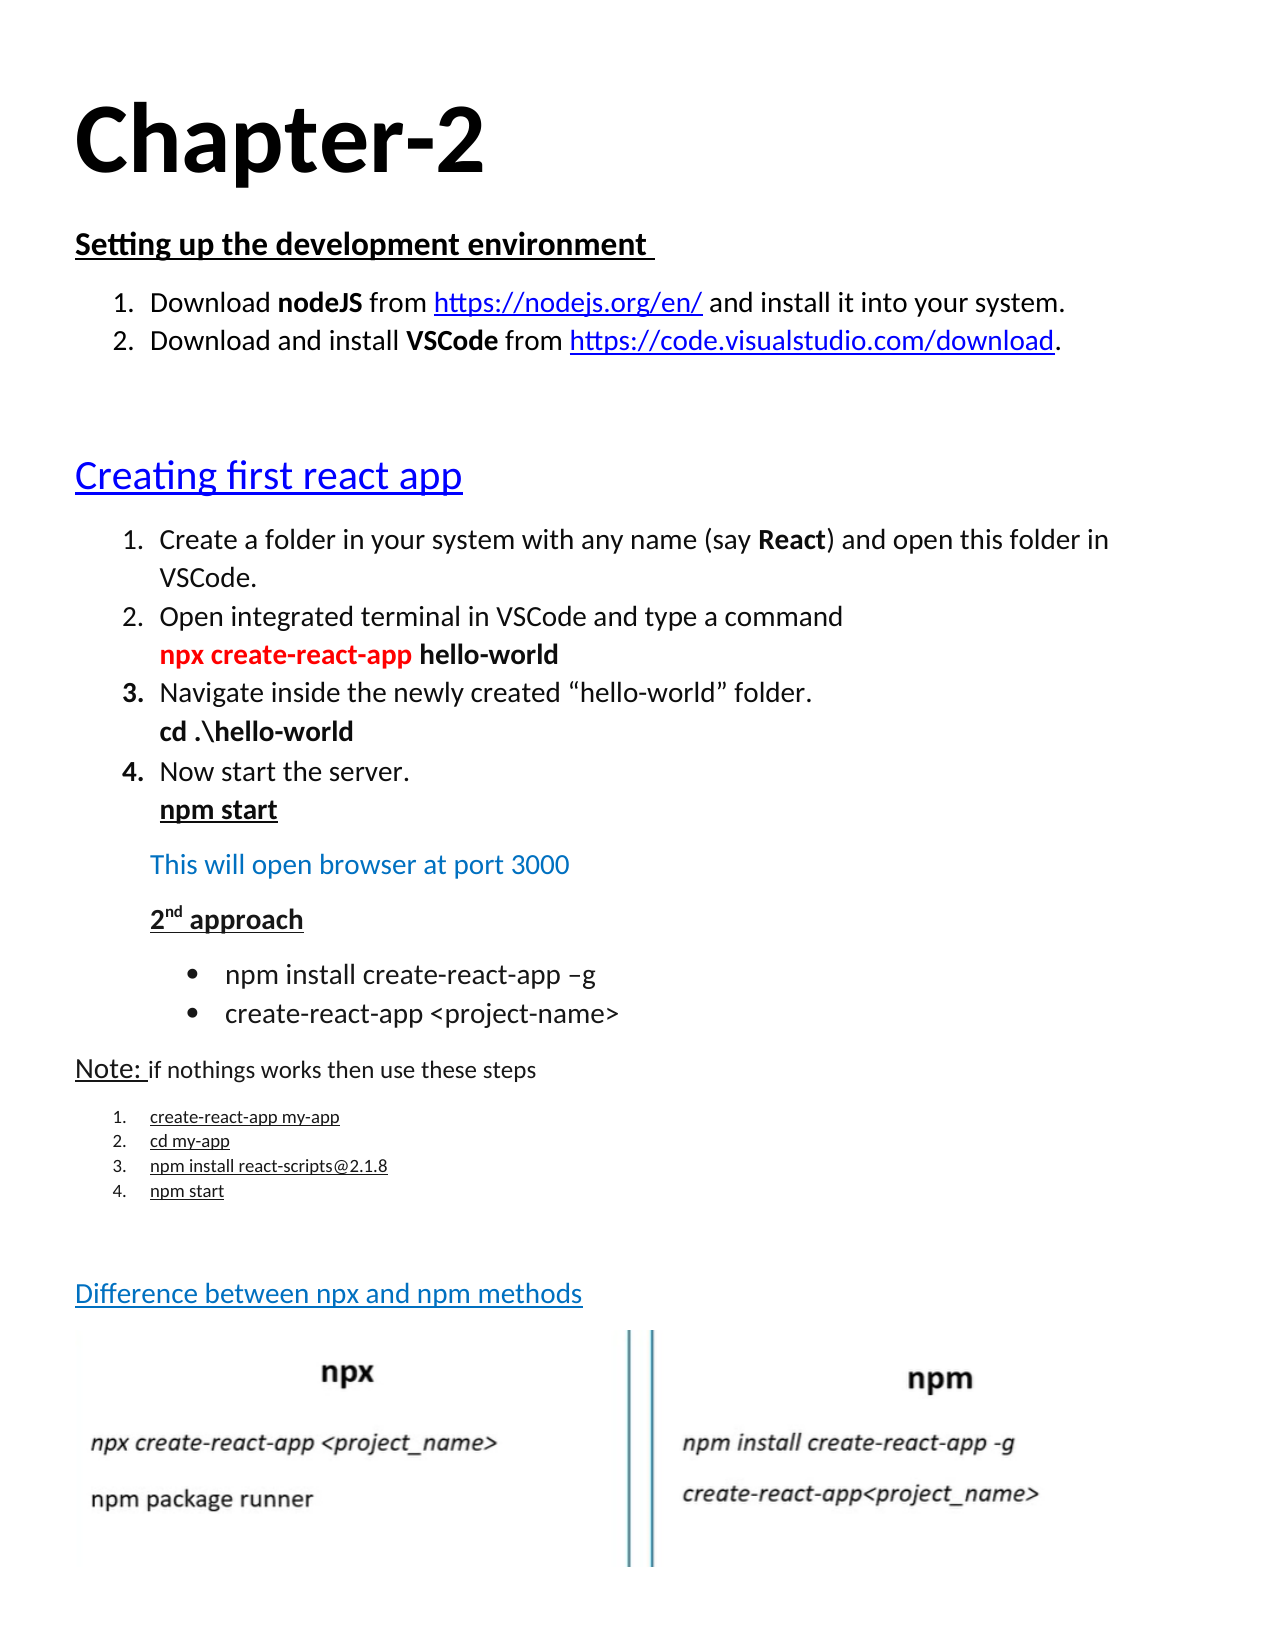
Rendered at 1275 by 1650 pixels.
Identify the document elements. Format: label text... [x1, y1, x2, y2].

list Open integrated terminal in VSCode and type a command [122, 598, 1200, 633]
list Now start the server. [122, 753, 1200, 788]
list npm start [112, 1179, 1200, 1202]
list cd my-app [112, 1130, 1200, 1153]
list create-react-app <project-name> [187, 995, 1200, 1030]
list npx create-react-app hello-world [159, 636, 1200, 672]
text Creating first react app [75, 449, 1200, 500]
list Download nodeJS from https://nodejs.org/en/ and install it into your system. [112, 284, 1200, 320]
list npm install react-scripts@2.1.8 [112, 1154, 1200, 1177]
text Difference between npx and npm methods [75, 1276, 1200, 1311]
text This will open browser at port 3000 [75, 846, 1200, 882]
text Chapter-2 [75, 75, 1200, 197]
picture [75, 1330, 1200, 1567]
text Setting up the development environment [75, 223, 1200, 264]
text 2nd approach [75, 901, 1200, 937]
list Download and install VSCode from https://code.visualstudio.com/download. [112, 322, 1200, 358]
text Note: if nothings works then use these steps [75, 1050, 1200, 1086]
list Navigate inside the newly created “hello-world” folder. [122, 674, 1200, 710]
list cd .\hello-world [159, 713, 1200, 748]
list create-react-app my-app [112, 1105, 1200, 1128]
list Create a folder in your system with any name (say React) and open this folder in VSCode. [122, 521, 1200, 595]
list npm start [159, 791, 1200, 827]
list npm install create-react-app –g [187, 956, 1200, 992]
